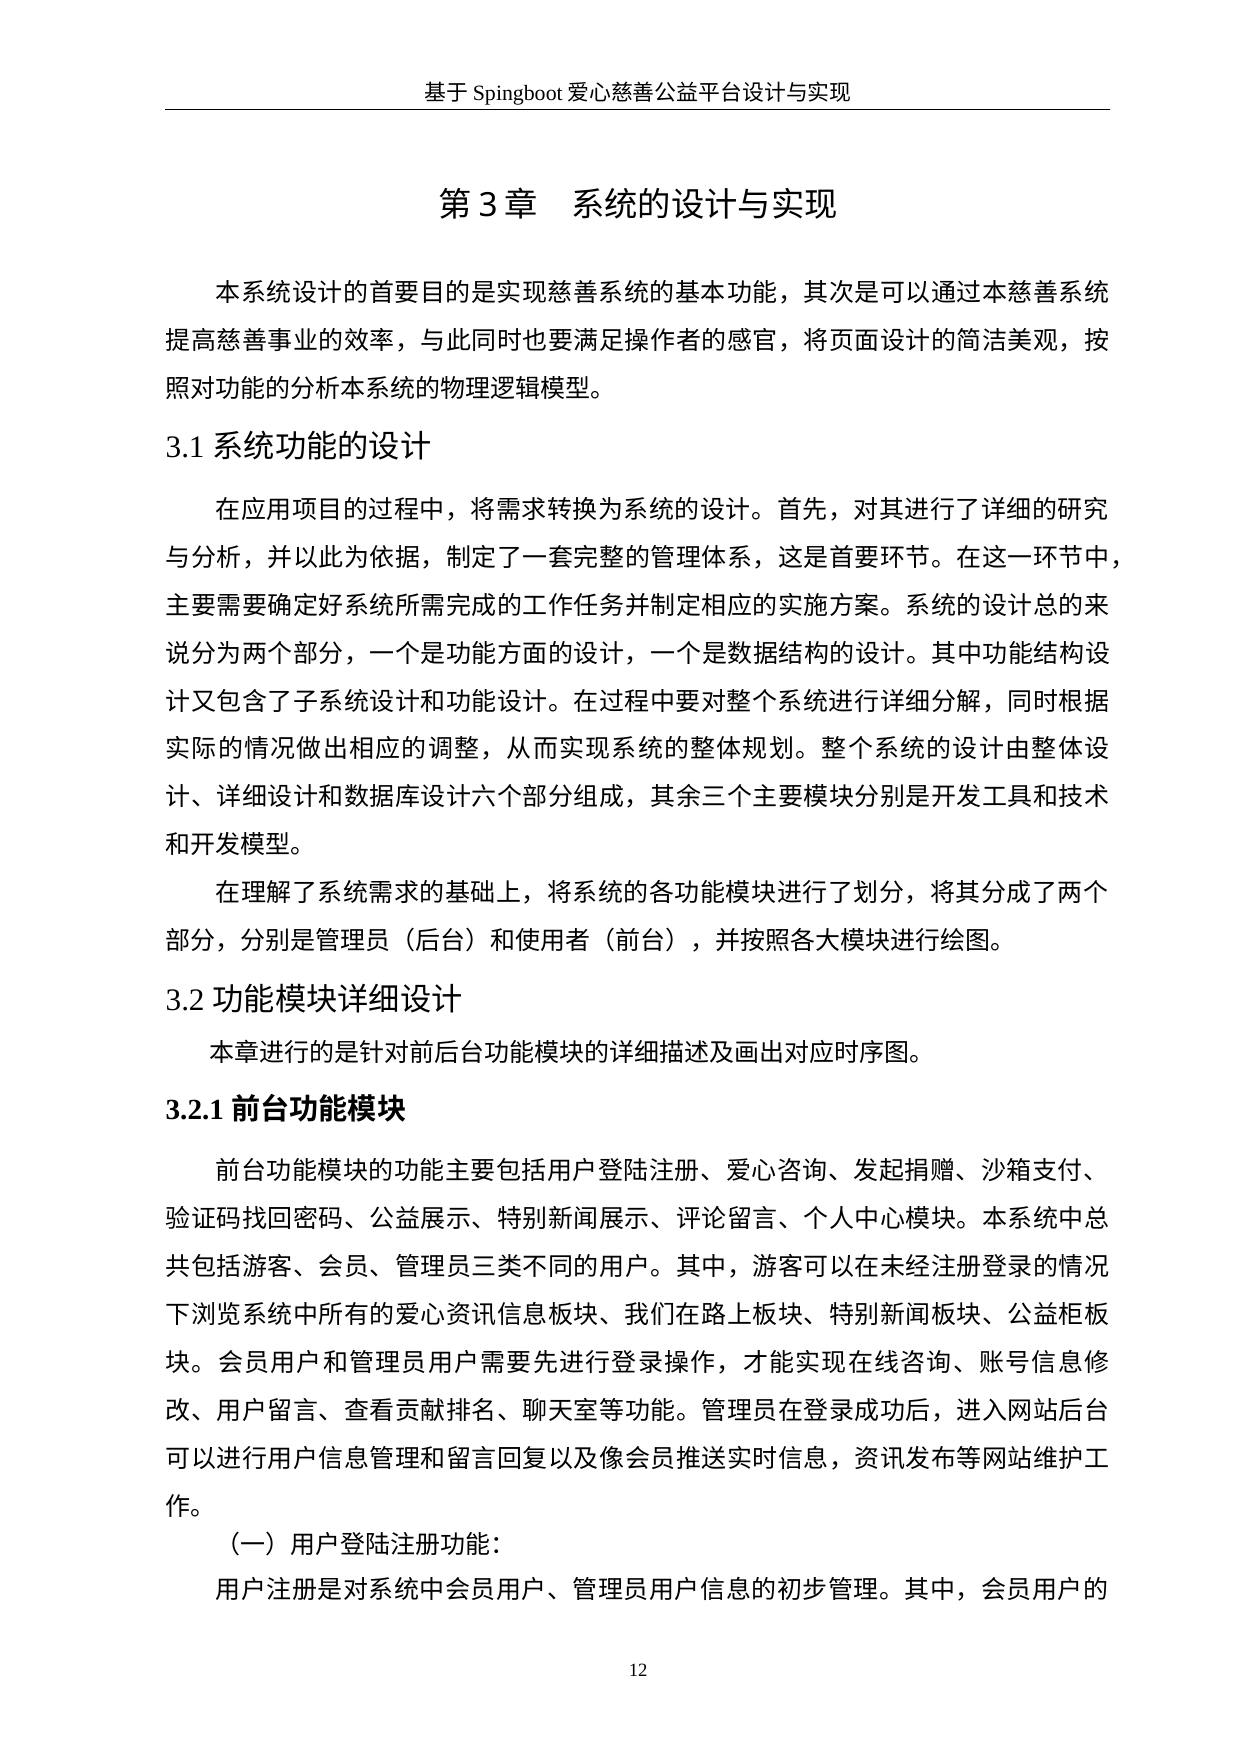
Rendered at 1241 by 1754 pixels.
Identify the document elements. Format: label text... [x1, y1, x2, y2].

text （一）用户登陆注册功能： [165, 1524, 1110, 1561]
subtitle 3.2.1 前台功能模块 [165, 1081, 1110, 1129]
text 在理解了系统需求的基础上，将系统的各功能模块进行了划分，将其分成了两个部分，分别是管理员（后台）和使用者（前台），并按照各大模块进行绘图。 [165, 863, 1110, 959]
subtitle 第3章 系统的设计与实现 [165, 178, 1110, 226]
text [165, 1570, 1110, 1606]
text 3.2 功能模块详细设计 [165, 972, 1110, 1019]
text 本系统设计的首要目的是实现慈善系统的基本功能，其次是可以通过本慈善系统提高慈善事业的效率，与此同时也要满足操作者的感官，将页面设计的简洁美观，按照对功能的分析本系统的物理逻辑模型。 [165, 263, 1110, 407]
text 在应用项目的过程中，将需求转换为系统的设计。首先，对其进行了详细的研究与分析，并以此为依据，制定了一套完整的管理体系，这是首要环节。在这一环节中，主要需要确定好系统所需完成的工作任务并制定相应的实施方案。系统的设计总的来说分为两个部分，一个是功能方面的设计，一个是数据结构的设计。其中功能结构设计又包含了子系统设计和功能设计。在过程中要对整个系统进行详细分解，同时根据实际的情况做出相应的调整，从而实现系统的整体规划。整个系统的设计由整体设计、详细设计和数据库设计六个部分组成，其余三个主要模块分别是开发工具和技术和开发模型。 [165, 480, 1110, 863]
text 3.1 系统功能的设计 [165, 419, 1110, 467]
text 前台功能模块的功能主要包括用户登陆注册、爱心咨询、发起捐赠、沙箱支付、验证码找回密码、公益展示、特别新闻展示、评论留言、个人中心模块。本系统中总共包括游客、会员、管理员三类不同的用户。其中，游客可以在未经注册登录的情况下浏览系统中所有的爱心资讯信息板块、我们在路上板块、特别新闻板块、公益柜板块。会员用户和管理员用户需要先进行登录操作，才能实现在线咨询、账号信息修改、用户留言、查看贡献排名、聊天室等功能。管理员在登录成功后，进入网站后台可以进行用户信息管理和留言回复以及像会员推送实时信息，资讯发布等网站维护工作。 [165, 1141, 1110, 1524]
text 本章进行的是针对前后台功能模块的详细描述及画出对应时序图。 [165, 1032, 1110, 1068]
